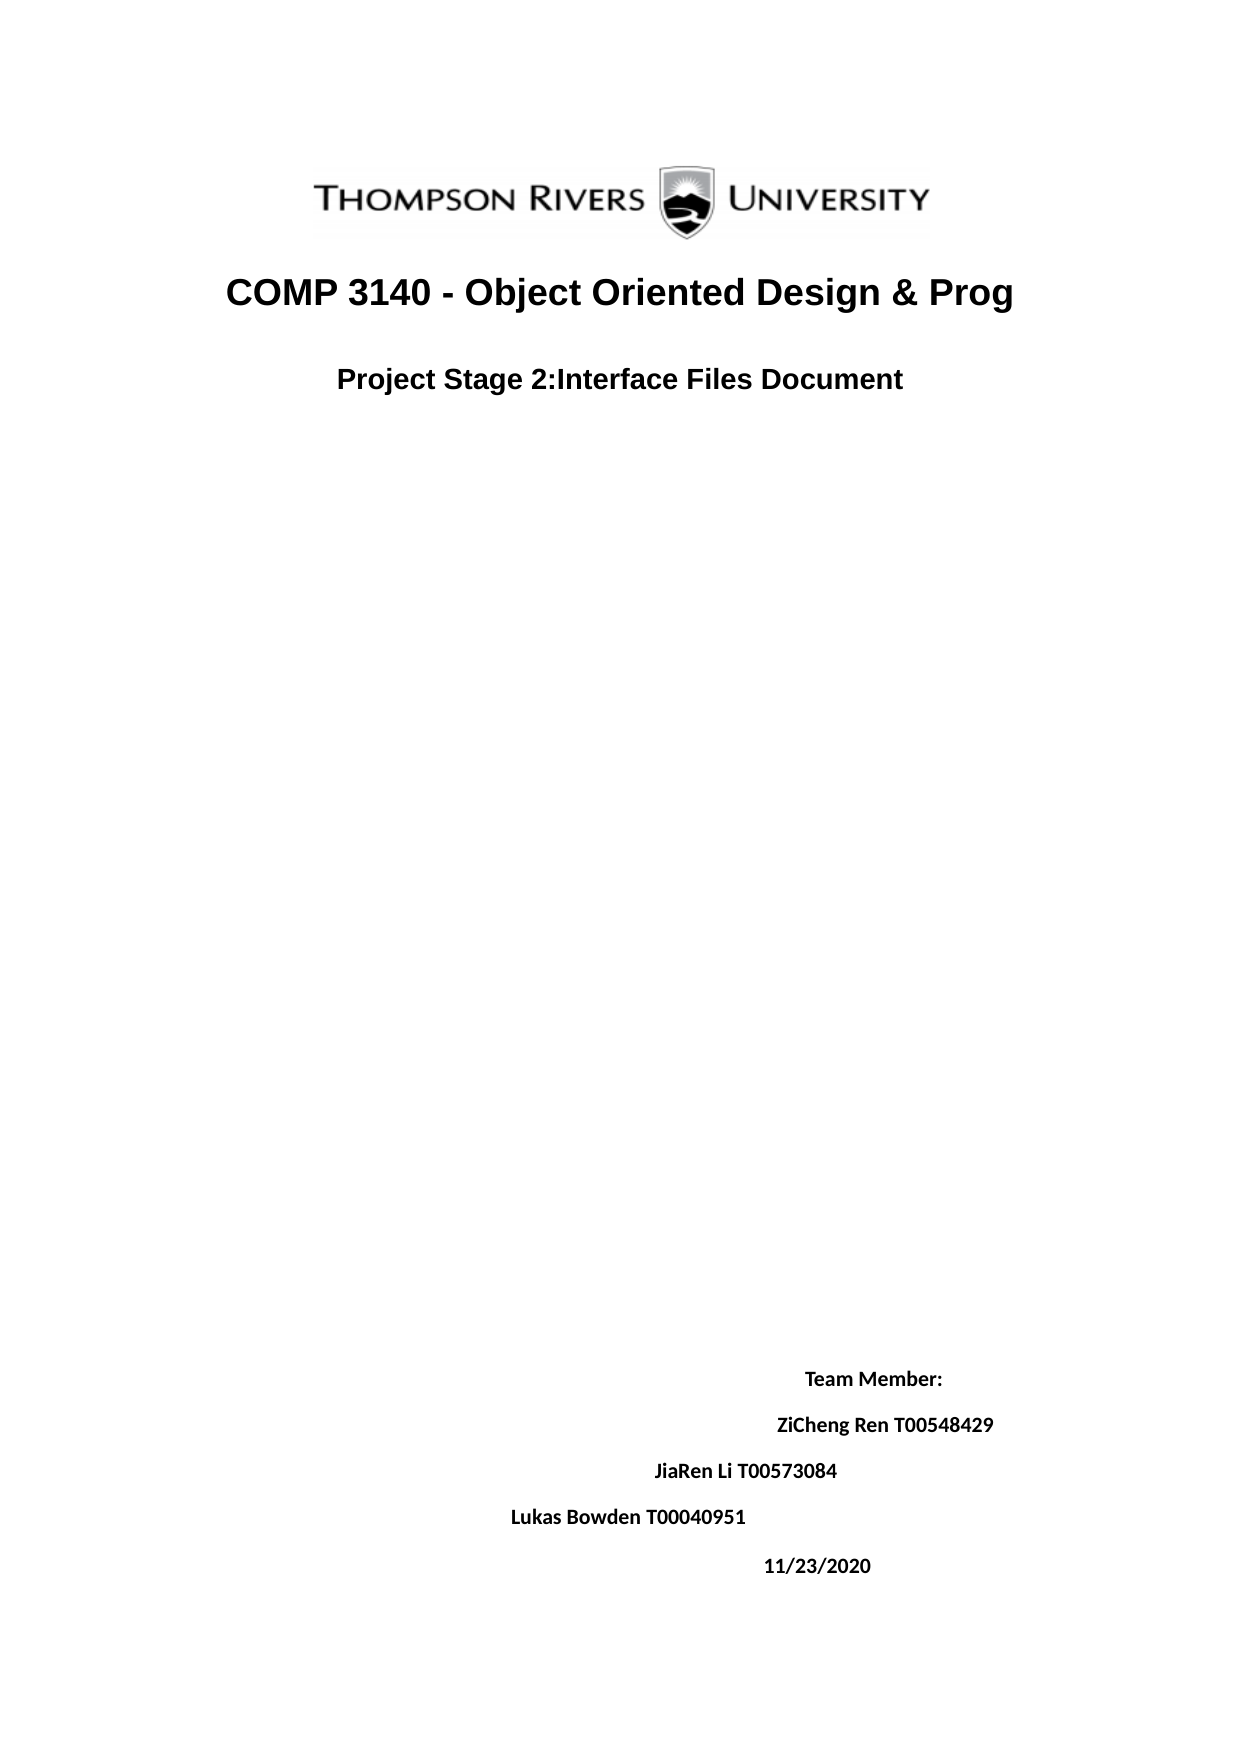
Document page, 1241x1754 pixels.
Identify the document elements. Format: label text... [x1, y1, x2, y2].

text COMP 3140 - Object Oriented Design & Prog [187, 259, 1053, 324]
picture [304, 162, 937, 246]
text ZiCheng Ren T00548429 [187, 1408, 1053, 1441]
text JiaRen Li T00573084 [187, 1454, 1053, 1487]
text Team Member: [187, 1363, 1053, 1395]
text Lukas Bowden T00040951 11/23/2020 [187, 1500, 1053, 1581]
text Project Stage 2:Interface Files Document [187, 346, 1053, 411]
